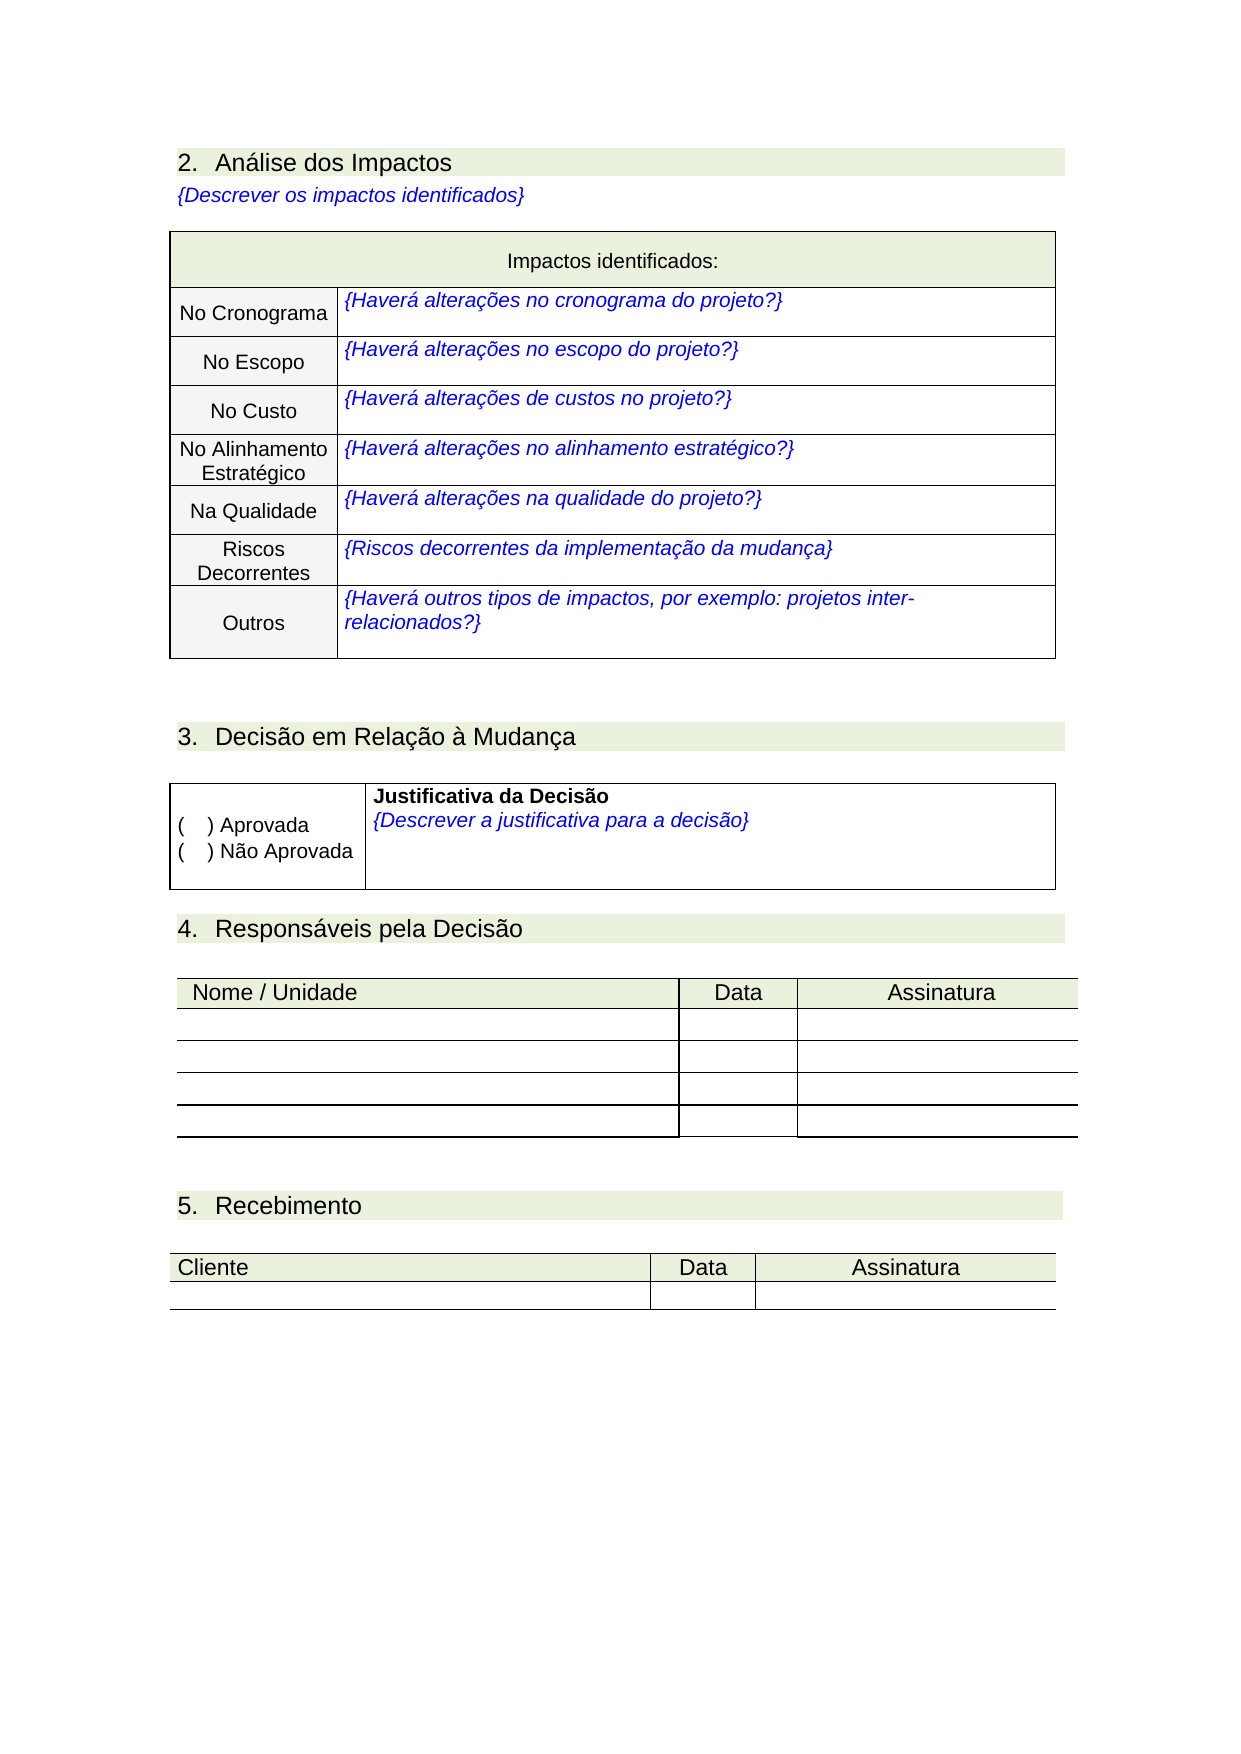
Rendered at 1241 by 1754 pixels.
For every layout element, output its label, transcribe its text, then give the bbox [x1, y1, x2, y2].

table_cell [177, 1009, 678, 1040]
table_header Assinatura [756, 1254, 1056, 1281]
table_cell [177, 1041, 678, 1072]
table_header ( ) Aprovada ( ) Não Aprovada [171, 784, 365, 888]
subtitle Análise dos Impactos [177, 148, 1065, 176]
table_cell [756, 1282, 1056, 1308]
table_header Data [651, 1254, 755, 1281]
table_cell Outros [171, 586, 337, 658]
table_header Justificativa da Decisão {Descrever a justificativa para a decisão} [366, 784, 1055, 888]
table_cell [680, 1073, 797, 1104]
table_cell [798, 1073, 1078, 1104]
table_cell {Haverá outros tipos de impactos, por exemplo: projetos inter-relacionados?} [338, 586, 1055, 658]
table_cell No Escopo [171, 337, 337, 385]
subtitle Recebimento [177, 1191, 1063, 1220]
table_cell {Haverá alterações no escopo do projeto?} [338, 337, 1055, 385]
table_cell {Haverá alterações na qualidade do projeto?} [338, 486, 1055, 534]
table_cell {Riscos decorrentes da implementação da mudança} [338, 535, 1055, 585]
table_cell [680, 1009, 797, 1040]
table_header Impactos identificados: [171, 232, 1055, 287]
table_cell [170, 1282, 650, 1308]
table_cell {Haverá alterações no alinhamento estratégico?} [338, 435, 1055, 485]
table_cell [680, 1106, 797, 1136]
text {Descrever os impactos identificados} [177, 183, 1063, 207]
table_cell [798, 1106, 1078, 1136]
table_header Assinatura [798, 979, 1078, 1008]
table_header Nome / Unidade [177, 979, 678, 1008]
table_cell Riscos Decorrentes [171, 535, 337, 585]
table_cell Na Qualidade [171, 486, 337, 534]
table_cell [651, 1282, 755, 1308]
table_cell No Alinhamento Estratégico [171, 435, 337, 485]
table_header Data [680, 979, 797, 1008]
subtitle Decisão em Relação à Mudança [177, 722, 1065, 751]
table_cell {Haverá alterações de custos no projeto?} [338, 386, 1055, 434]
table_cell {Haverá alterações no cronograma do projeto?} [338, 288, 1055, 336]
table_cell No Cronograma [171, 288, 337, 336]
table_cell [177, 1106, 678, 1136]
table_cell [798, 1041, 1078, 1072]
table_cell [680, 1041, 797, 1072]
table_cell [798, 1009, 1078, 1040]
table_header Cliente [170, 1254, 650, 1281]
table_cell No Custo [171, 386, 337, 434]
subtitle Responsáveis pela Decisão [177, 914, 1065, 943]
table_cell [177, 1073, 678, 1104]
